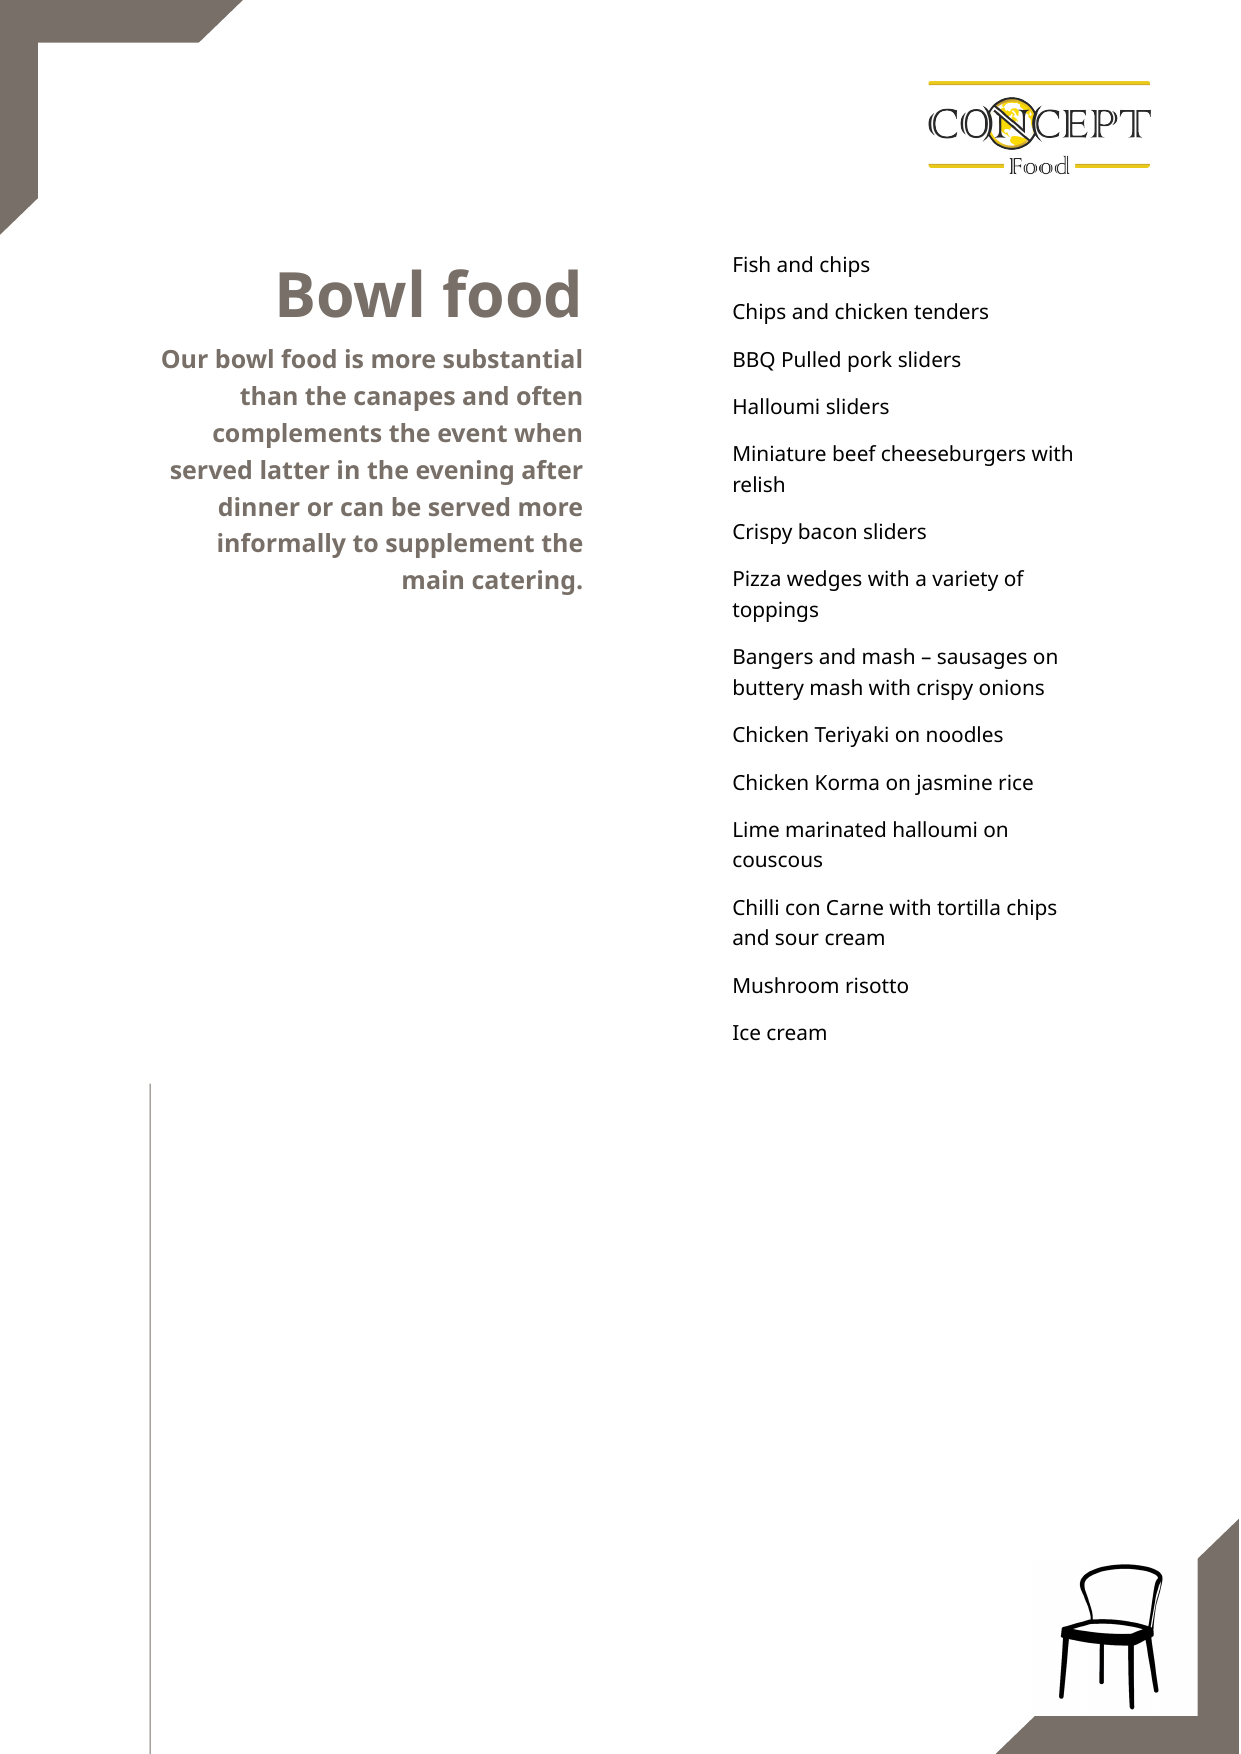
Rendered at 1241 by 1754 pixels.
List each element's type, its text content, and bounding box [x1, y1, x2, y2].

text Chips and chicken tenders [732, 297, 1090, 326]
text Lime marinated halloumi on couscous [732, 815, 1090, 874]
text Halloumi sliders [732, 392, 1090, 421]
subtitle Our bowl food is more substantial than the canapes and often complements the event when served latter in the evening after dinner or can be served more informally to supplement the main catering. [150, 342, 583, 597]
text Bangers and mash – sausages on buttery mash with crispy onions [732, 642, 1090, 702]
text Ice cream [732, 1018, 1090, 1047]
text Miniature beef cheeseburgers with relish [732, 439, 1090, 498]
text Chicken Teriyaki on noodles [732, 720, 1090, 749]
text Chilli con Carne with tortilla chips and sour cream [732, 893, 1090, 952]
picture [1026, 1558, 1198, 1716]
picture [890, 51, 1189, 197]
subtitle Bowl food [150, 250, 583, 335]
text Fish and chips [732, 250, 1090, 279]
text Pizza wedges with a variety of toppings [732, 564, 1090, 624]
text Chicken Korma on jasmine rice [732, 768, 1090, 796]
text Mushroom risotto [732, 971, 1090, 999]
text BBQ Pulled pork sliders [732, 345, 1090, 373]
text Crispy bacon sliders [732, 517, 1090, 546]
